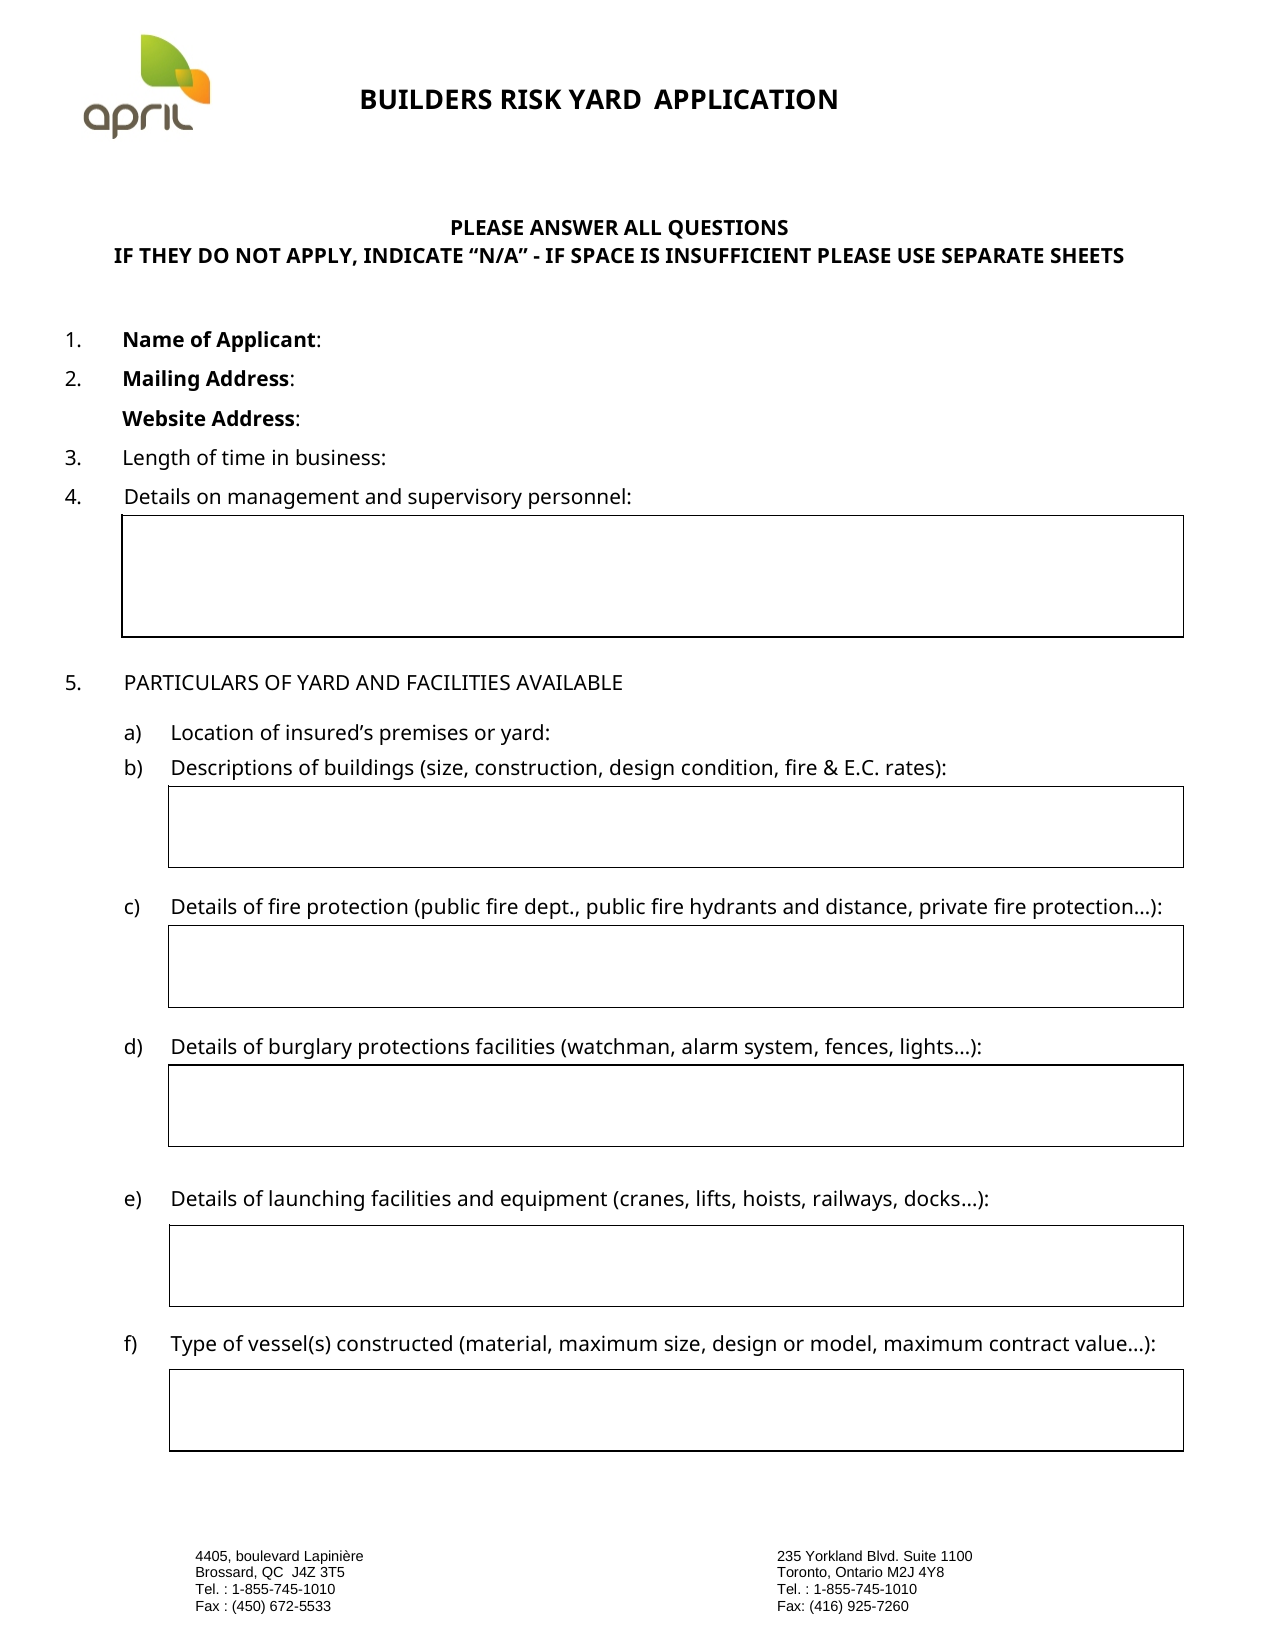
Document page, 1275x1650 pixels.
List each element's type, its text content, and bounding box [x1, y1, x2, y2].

list Name of Applicant: [64, 325, 1198, 353]
list Location of insured’s premises or yard: [123, 718, 1198, 746]
list Descriptions of buildings (size, construction, design condition, fire & E.C. rates): [123, 753, 1198, 782]
list PARTICULARS OF YARD AND FACILITIES AVAILABLE [64, 668, 1198, 696]
subtitle PLEASE ANSWER ALL QUESTIONS [54, 213, 1184, 241]
text Website Address: [122, 404, 1198, 432]
list Length of time in business: [64, 443, 1198, 471]
text IF THEY DO NOT APPLY, INDICATE “N/A” - IF SPACE IS INSUFFICIENT PLEASE USE SEPARATE SHEETS [54, 242, 1184, 270]
list Details of launching facilities and equipment (cranes, lifts, hoists, railways, docks…): [123, 1184, 1198, 1213]
list Type of vessel(s) constructed (material, maximum size, design or model, maximum contract value…): [123, 1329, 1198, 1358]
list Details of fire protection (public fire dept., public fire hydrants and distance, private fire protection…): [123, 892, 1198, 921]
list Details of burglary protections facilities (watchman, alarm system, fences, lights…): [123, 1032, 1198, 1060]
list Details on management and supervisory personnel: [64, 482, 1198, 511]
list Mailing Address: [64, 364, 1198, 393]
picture [81, 30, 213, 144]
